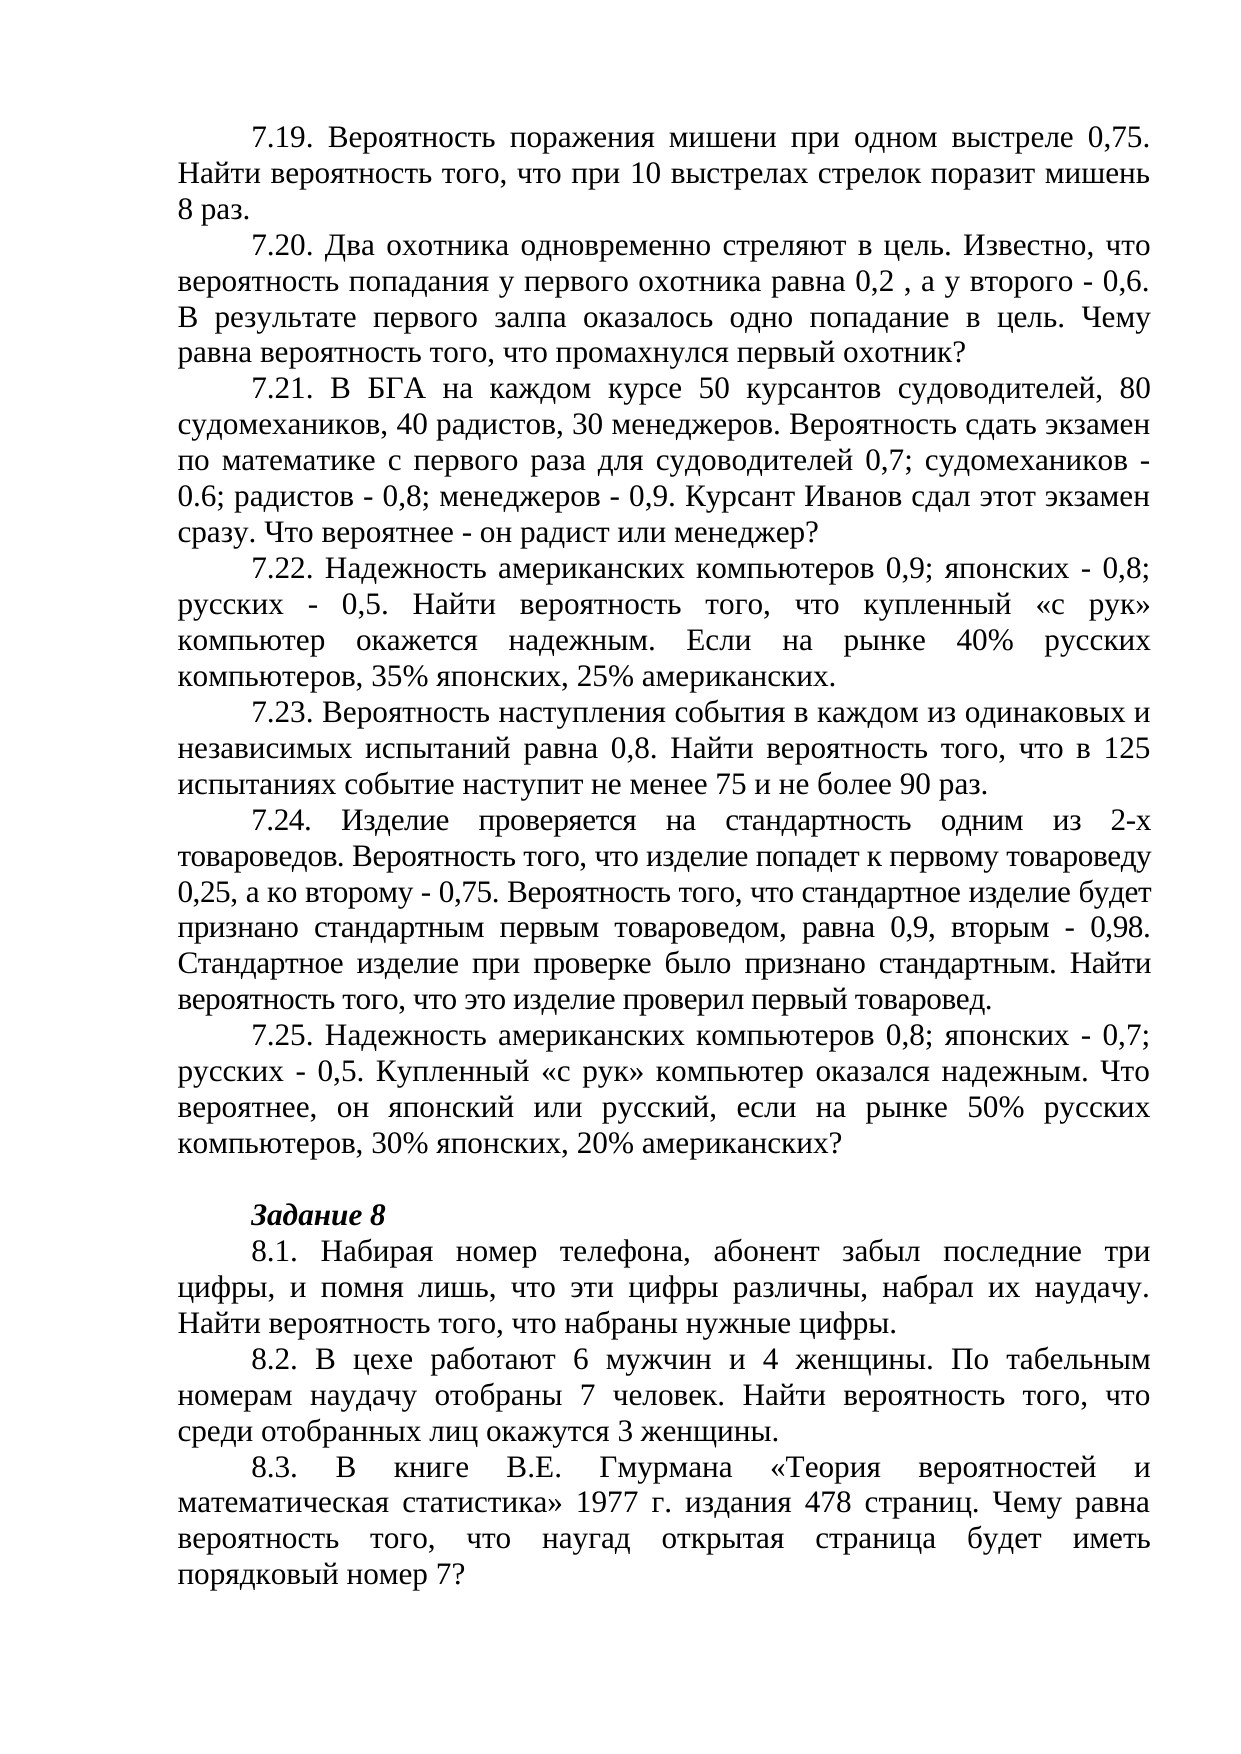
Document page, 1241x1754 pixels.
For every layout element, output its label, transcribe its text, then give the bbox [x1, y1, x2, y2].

text 8.1. Набирая номер телефона, абонент забыл последние три цифры, и помня лишь, что эти цифры различны, набрал их наудачу. Найти вероятность того, что набраны нужные цифры. [177, 1232, 1152, 1340]
text 7.22. Надежность американских компьютеров 0,9; японских - 0,8; русских - 0,5. Найти вероятность того, что купленный «с рук» компьютер окажется надежным. Если на рынке 40% русских компьютеров, 35% японских, 25% американских. [177, 549, 1152, 693]
text 7.23. Вероятность наступления события в каждом из одинаковых и независимых испытаний равна 0,8. Найти вероятность того, что в 125 испытаниях событие наступит не менее 75 и не более 90 раз. [177, 693, 1152, 801]
text 7.20. Два охотника одновременно стреляют в цель. Известно, что вероятность попадания у первого охотника равна 0,2 , а у второго - 0,6. В результате первого залпа оказалось одно попадание в цель. Чему равна вероятность того, что промахнулся первый охотник? [177, 226, 1152, 370]
text 7.21. В БГА на каждом курсе 50 курсантов судоводителей, 80 судомехаников, 40 радистов, 30 менеджеров. Вероятность сдать экзамен по математике с первого раза для судоводителей 0,7; судомехаников - 0.6; радистов - 0,8; менеджеров - 0,9. Курсант Иванов сдал этот экзамен сразу. Что вероятнее - он радист или менеджер? [177, 370, 1152, 549]
text 8.3. В книге В.Е. Гмурмана «Теория вероятностей и математическая статистика» 1977 г. издания 478 страниц. Чему равна вероятность того, что наугад открытая страница будет иметь порядковый номер 7? [177, 1448, 1152, 1592]
text 8.2. В цехе работают 6 мужчин и 4 женщины. По табельным номерам наудачу отобраны 7 человек. Найти вероятность того, что среди отобранных лиц окажутся 3 женщины. [177, 1340, 1152, 1448]
text 7.25. Надежность американских компьютеров 0,8; японских - 0,7; русских - 0,5. Купленный «с рук» компьютер оказался надежным. Что вероятнее, он японский или русский, если на рынке 50% русских компьютеров, 30% японских, 20% американских? [177, 1017, 1152, 1160]
text Задание 8 [177, 1196, 1152, 1232]
text 7.19. Вероятность поражения мишени при одном выстреле 0,75. Найти вероятность того, что при 10 выстрелах стрелок поразит мишень 8 раз. [177, 118, 1152, 226]
text 7.24. Изделие проверяется на стандартность одним из 2-х товароведов. Вероятность того, что изделие попадет к первому товароведу 0,25, а ко второму - 0,75. Вероятность того, что стандартное изделие будет признано стандартным первым товароведом, равна 0,9, вторым - 0,98. Стандартное изделие при проверке было признано стандартным. Найти вероятность того, что это изделие проверил первый товаровед. [177, 801, 1152, 1017]
